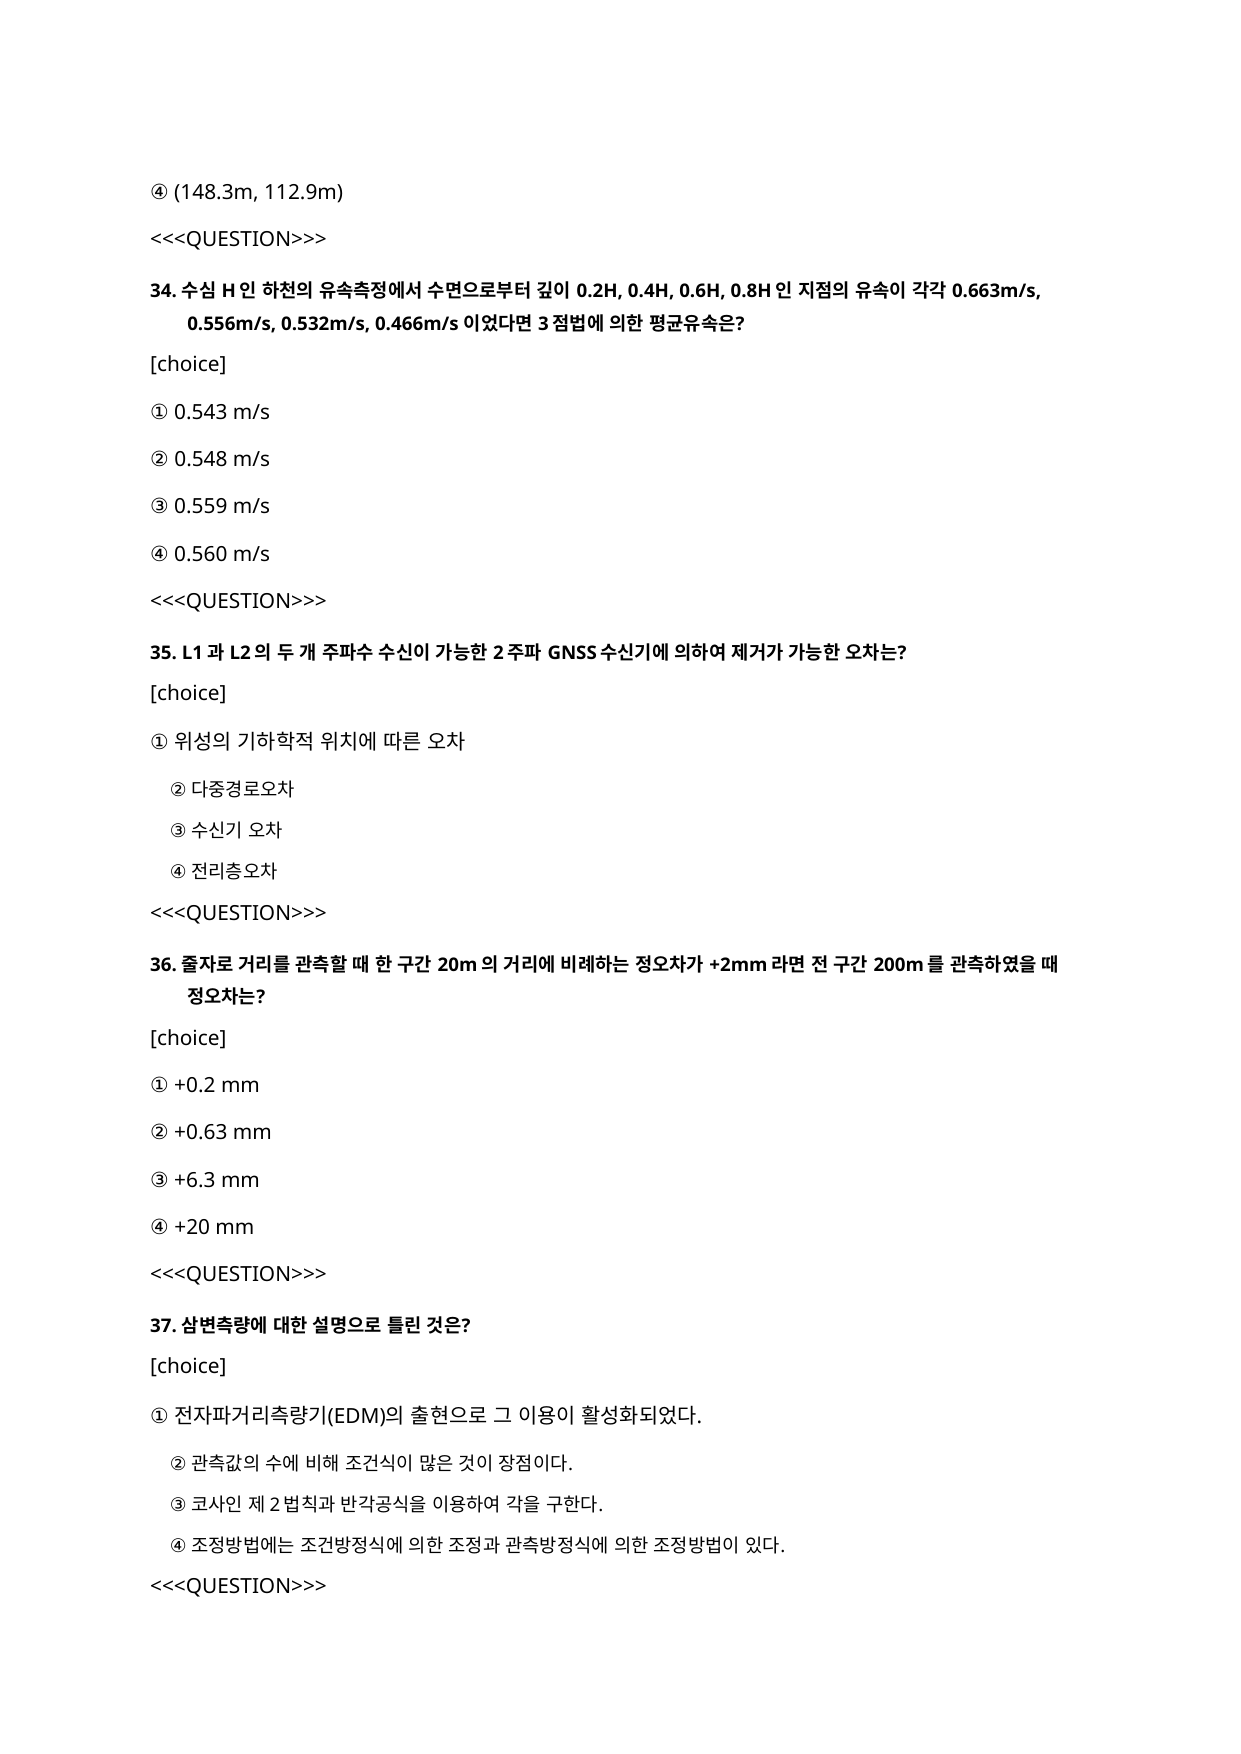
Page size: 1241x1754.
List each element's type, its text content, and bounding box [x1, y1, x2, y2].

text ② 다중경로오차 [150, 775, 1090, 802]
text 36. 줄자로 거리를 관측할 때 한 구간 20m의 거리에 비례하는 정오차가 +2mm라면 전 구간 200m를 관측하였을 때 정오차는? [150, 949, 1090, 1009]
text ④ 조정방법에는 조건방정식에 의한 조정과 관측방정식에 의한 조정방법이 있다. [150, 1530, 1090, 1557]
text ① 전자파거리측량기(EDM)의 출현으로 그 이용이 활성화되었다. [150, 1399, 1090, 1429]
text 35. L1과 L2의 두 개 주파수 수신이 가능한 2주파 GNSS수신기에 의하여 제거가 가능한 오차는? [150, 637, 1090, 664]
text <<<QUESTION>>> [150, 224, 1090, 253]
text <<<QUESTION>>> [150, 1571, 1090, 1599]
text ① +0.2 mm [150, 1070, 1090, 1098]
text [choice] [150, 1352, 1090, 1380]
text ② 0.548 m/s [150, 444, 1090, 472]
text [choice] [150, 349, 1090, 378]
text ④ +20 mm [150, 1212, 1090, 1240]
text ② 관측값의 수에 비해 조건식이 많은 것이 장점이다. [150, 1448, 1090, 1476]
text ② +0.63 mm [150, 1117, 1090, 1146]
text ① 위성의 기하학적 위치에 따른 오차 [150, 726, 1090, 756]
text ④ 전리층오차 [150, 857, 1090, 884]
text <<<QUESTION>>> [150, 1259, 1090, 1288]
text ① 0.543 m/s [150, 397, 1090, 425]
text ④ (148.3m, 112.9m) [150, 177, 1090, 206]
text ③ +6.3 mm [150, 1165, 1090, 1193]
text [choice] [150, 1023, 1090, 1051]
text ④ 0.560 m/s [150, 539, 1090, 567]
text [choice] [150, 678, 1090, 707]
text <<<QUESTION>>> [150, 586, 1090, 614]
text ③ 0.559 m/s [150, 491, 1090, 520]
text ③ 코사인 제2법칙과 반각공식을 이용하여 각을 구한다. [150, 1489, 1090, 1516]
text 34. 수심 H인 하천의 유속측정에서 수면으로부터 깊이 0.2H, 0.4H, 0.6H, 0.8H인 지점의 유속이 각각 0.663m/s, 0.556m/s, 0.532m/s, 0.466m/s 이었다면 3점법에 의한 평균유속은? [150, 276, 1090, 336]
text 37. 삼변측량에 대한 설명으로 틀린 것은? [150, 1311, 1090, 1338]
text <<<QUESTION>>> [150, 898, 1090, 926]
text ③ 수신기 오차 [150, 816, 1090, 843]
